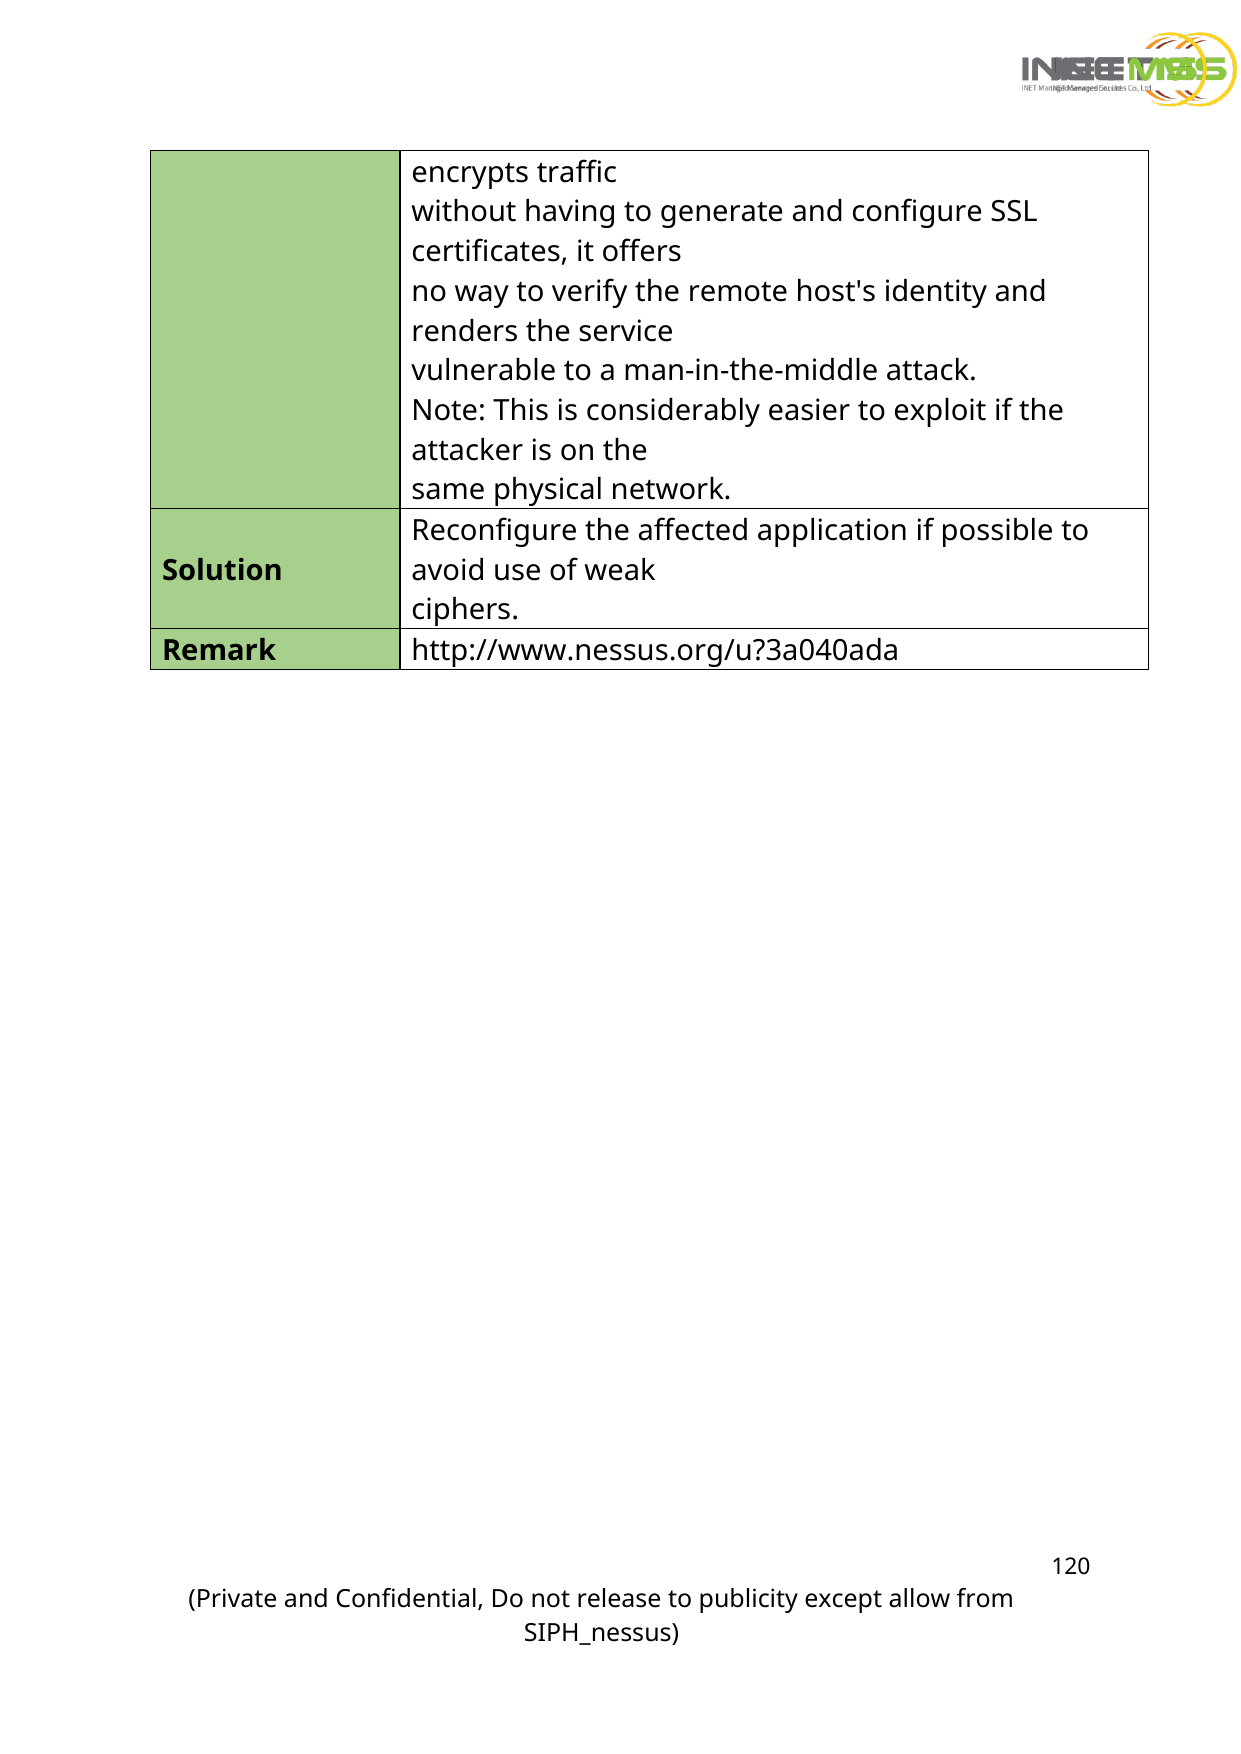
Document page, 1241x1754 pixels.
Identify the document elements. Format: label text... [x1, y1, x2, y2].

table_cell Solution [151, 509, 399, 628]
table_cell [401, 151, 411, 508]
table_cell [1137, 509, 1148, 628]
table_cell Remark [151, 629, 399, 669]
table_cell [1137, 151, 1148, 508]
picture [1012, 29, 1241, 114]
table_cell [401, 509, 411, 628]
table_cell Detail [151, 151, 399, 508]
table_cell http://www.nessus.org/u?3a040ada [401, 629, 1148, 669]
